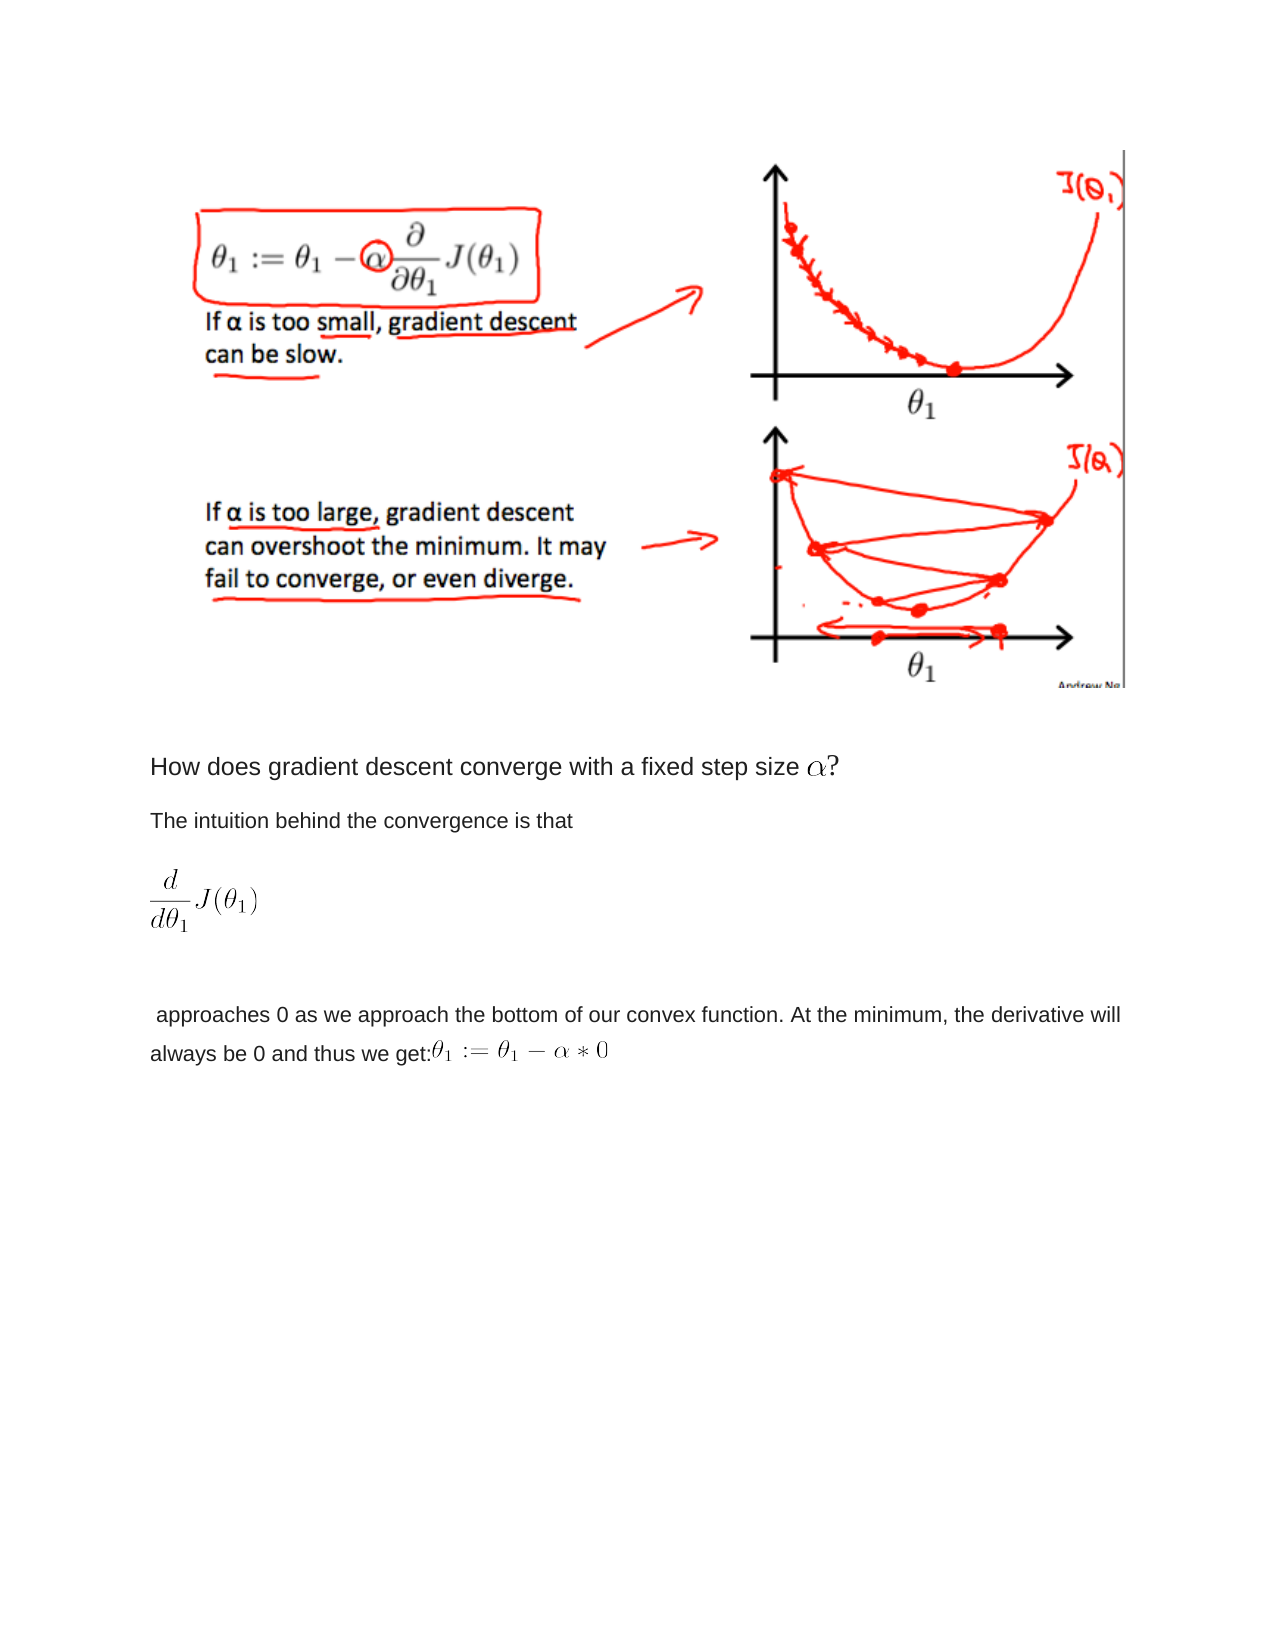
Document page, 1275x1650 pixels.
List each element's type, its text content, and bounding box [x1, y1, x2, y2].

text approaches 0 as we approach the bottom of our convex function. At the minimum, the derivative will always be 0 and thus we get: [150, 1002, 1125, 1066]
picture [807, 761, 827, 776]
subtitle How does gradient descent converge with a fixed step size ? [150, 748, 1125, 782]
picture [150, 869, 257, 932]
picture [432, 1040, 608, 1061]
text The intuition behind the convergence is that [150, 808, 1125, 833]
picture [150, 150, 1125, 688]
